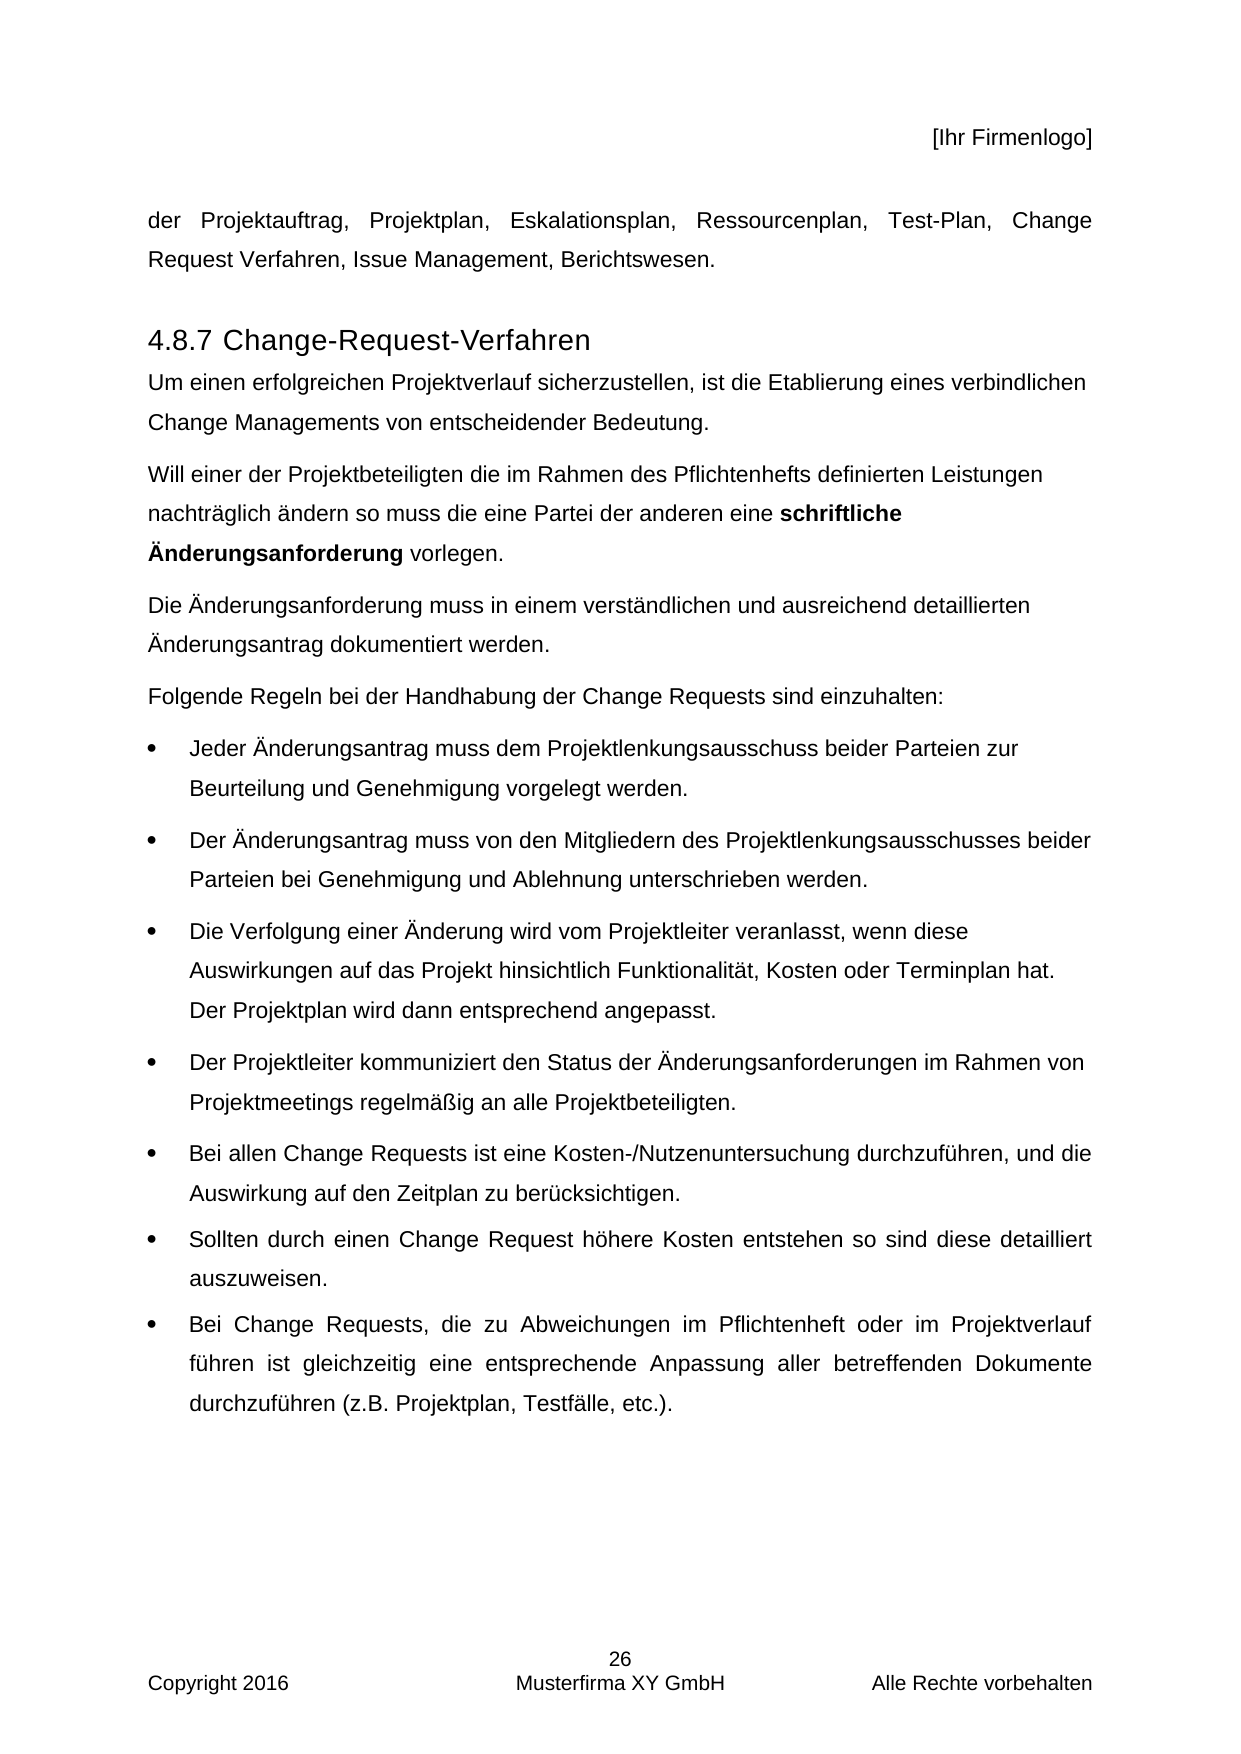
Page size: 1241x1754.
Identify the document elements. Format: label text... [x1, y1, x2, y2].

list Die Verfolgung einer Änderung wird vom Projektleiter veranlasst, wenn diese Auswirkungen auf das Projekt hinsichtlich Funktionalität, Kosten oder Terminplan hat. Der Projektplan wird dann entsprechend angepasst. [148, 918, 1092, 1023]
text Die Änderungsanforderung muss in einem verständlichen und ausreichend detaillierten Änderungsantrag dokumentiert werden. [148, 592, 1092, 657]
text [148, 207, 1092, 273]
subtitle Change-Request-Verfahren [148, 323, 1092, 357]
list Jeder Änderungsantrag muss dem Projektlenkungsausschuss beider Parteien zur Beurteilung und Genehmigung vorgelegt werden. [148, 735, 1092, 801]
list Bei Change Requests, die zu Abweichungen im Pflichtenheft oder im Projektverlauf führen ist gleichzeitig eine entsprechende Anpassung aller betreffenden Dokumente durchzuführen (z.B. Projektplan, Testfälle, etc.). [148, 1311, 1092, 1416]
list Der Änderungsantrag muss von den Mitgliedern des Projektlenkungsausschusses beider Parteien bei Genehmigung und Ablehnung unterschrieben werden. [148, 827, 1092, 892]
text Folgende Regeln bei der Handhabung der Change Requests sind einzuhalten: [148, 683, 1092, 709]
list Bei allen Change Requests ist eine Kosten-/Nutzenuntersuchung durchzuführen, und die Auswirkung auf den Zeitplan zu berücksichtigen. [148, 1140, 1092, 1206]
text Um einen erfolgreichen Projektverlauf sicherzustellen, ist die Etablierung eines verbindlichen Change Managements von entscheidender Bedeutung. [148, 369, 1092, 435]
text Will einer der Projektbeteiligten die im Rahmen des Pflichtenhefts definierten Leistungen nachträglich ändern so muss die eine Partei der anderen eine schriftliche Änderungsanforderung vorlegen. [148, 461, 1092, 566]
list Der Projektleiter kommuniziert den Status der Änderungsanforderungen im Rahmen von Projektmeetings regelmäßig an alle Projektbeteiligten. [148, 1049, 1092, 1115]
list Sollten durch einen Change Request höhere Kosten entstehen so sind diese detailliert auszuweisen. [148, 1226, 1092, 1291]
